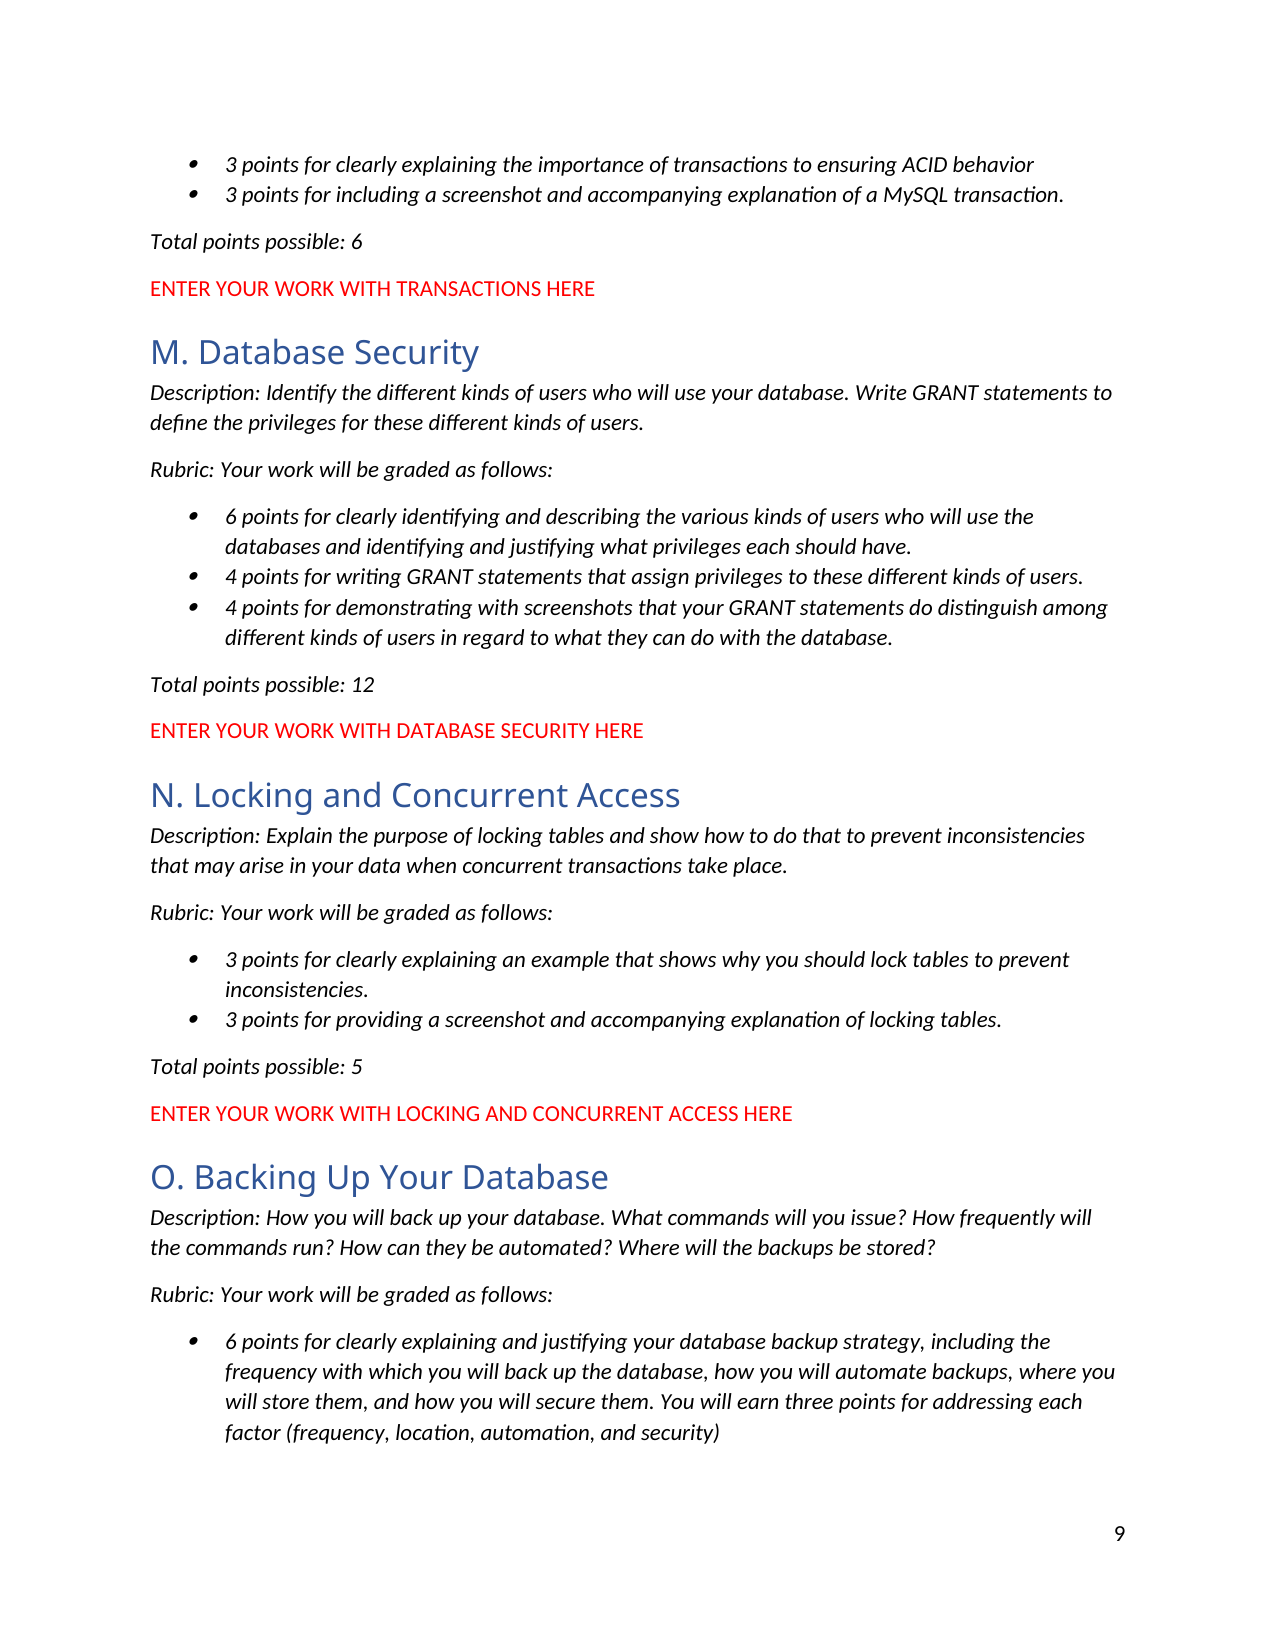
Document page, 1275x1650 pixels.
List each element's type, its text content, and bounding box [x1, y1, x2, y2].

text Description: How you will back up your database. What commands will you issue? How frequently will the commands run? How can they be automated? Where will the backups be stored? [150, 1203, 1125, 1261]
text Rubric: Your work will be graded as follows: [150, 455, 1125, 483]
list 6 points for clearly identifying and describing the various kinds of users who will use the databases and identifying and justifying what privileges each should have. [187, 502, 1125, 560]
text ENTER YOUR WORK WITH TRANSACTIONS HERE [150, 274, 1125, 302]
text Total points possible: 12 [150, 670, 1125, 698]
text ENTER YOUR WORK WITH DATABASE SECURITY HERE [150, 717, 1125, 745]
list 4 points for demonstrating with screenshots that your GRANT statements do distinguish among different kinds of users in regard to what they can do with the database. [187, 593, 1125, 651]
text ENTER YOUR WORK WITH LOCKING AND CONCURRENT ACCESS HERE [150, 1099, 1125, 1127]
list 3 points for including a screenshot and accompanying explanation of a MySQL transaction. [187, 180, 1125, 208]
text Total points possible: 6 [150, 227, 1125, 255]
subtitle M. Database Security [150, 329, 1125, 374]
text Rubric: Your work will be graded as follows: [150, 898, 1125, 926]
subtitle O. Backing Up Your Database [150, 1154, 1125, 1199]
list 4 points for writing GRANT statements that assign privileges to these different kinds of users. [187, 562, 1125, 591]
list 3 points for providing a screenshot and accompanying explanation of locking tables. [187, 1005, 1125, 1033]
subtitle N. Locking and Concurrent Access [150, 772, 1125, 817]
text Description: Identify the different kinds of users who will use your database. Write GRANT statements to define the privileges for these different kinds of users. [150, 378, 1125, 436]
text Total points possible: 5 [150, 1052, 1125, 1080]
list 6 points for clearly explaining and justifying your database backup strategy, including the frequency with which you will back up the database, how you will automate backups, where you will store them, and how you will secure them. You will earn three points for addressing each factor (frequency, location, automation, and security) [187, 1327, 1125, 1446]
text Rubric: Your work will be graded as follows: [150, 1280, 1125, 1308]
list 3 points for clearly explaining the importance of transactions to ensuring ACID behavior [187, 150, 1125, 178]
text Description: Explain the purpose of locking tables and show how to do that to prevent inconsistencies that may arise in your data when concurrent transactions take place. [150, 821, 1125, 879]
list 3 points for clearly explaining an example that shows why you should lock tables to prevent inconsistencies. [187, 945, 1125, 1003]
